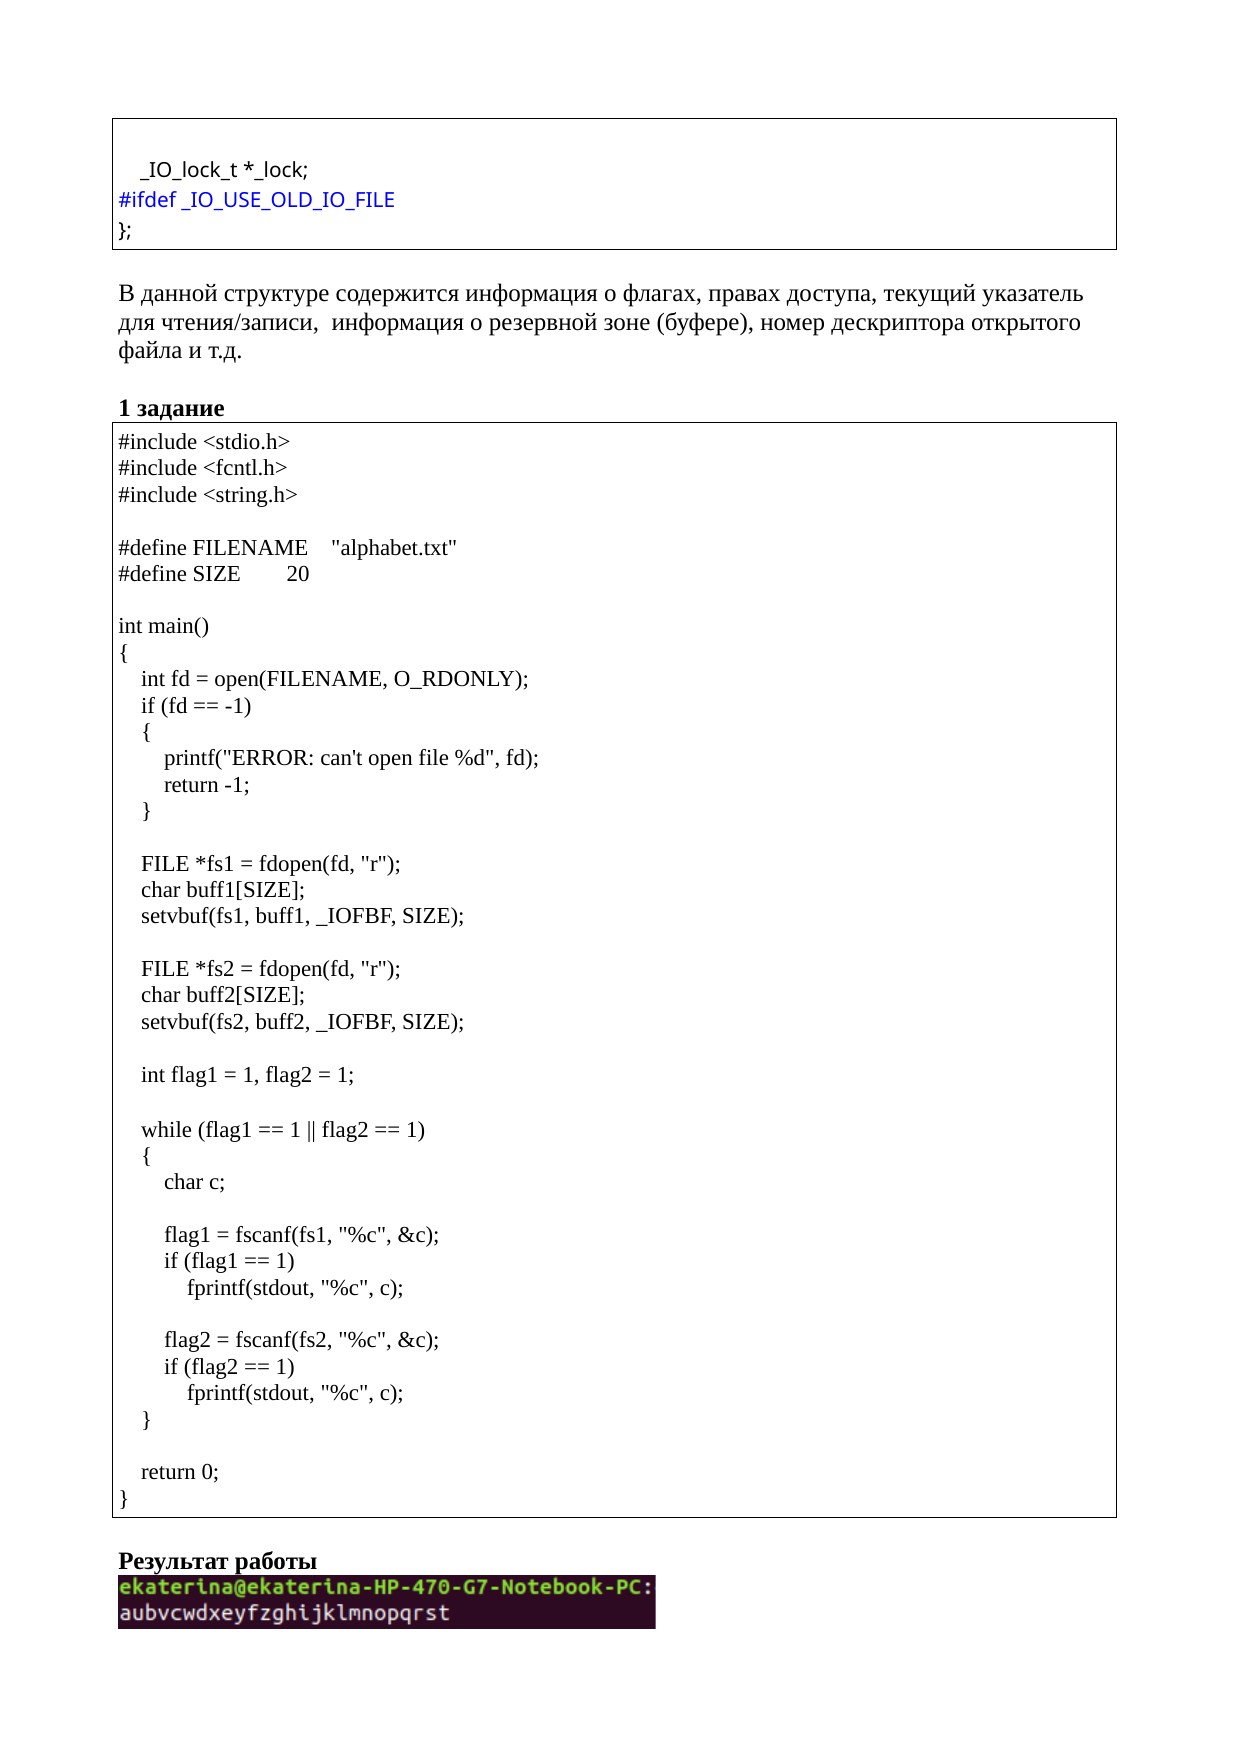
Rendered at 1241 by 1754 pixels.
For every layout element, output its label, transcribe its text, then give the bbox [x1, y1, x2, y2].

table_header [113, 119, 1116, 249]
text Результат работы [118, 1546, 1122, 1575]
table_header #include <stdio.h> #include <fcntl.h> #include <string.h> #define FILENAME "alphabet.txt" #define SIZE 20 int main() { int fd = open(FILENAME, O_RDONLY); if (fd == -1) { printf("ERROR: can't open file %d", fd); return -1; } FILE *fs1 = fdopen(fd, "r"); char buff1[SIZE]; setvbuf(fs1, buff1, _IOFBF, SIZE); FILE *fs2 = fdopen(fd, "r"); char buff2[SIZE]; setvbuf(fs2, buff2, _IOFBF, SIZE); int flag1 = 1, flag2 = 1; while (flag1 == 1 || flag2 == 1) { char c; flag1 = fscanf(fs1, "%c", &c); if (flag1 == 1) fprintf(stdout, "%c", c); flag2 = fscanf(fs2, "%c", &c); if (flag2 == 1) fprintf(stdout, "%c", c); } return 0; } [113, 423, 1116, 1517]
picture [118, 1575, 656, 1629]
text В данной структуре содержится информация о флагах, правах доступа, текущий указатель для чтения/записи, информация о резервной зоне (буфере), номер дескриптора открытого файла и т.д. [118, 278, 1122, 364]
text 1 задание [118, 393, 1122, 422]
